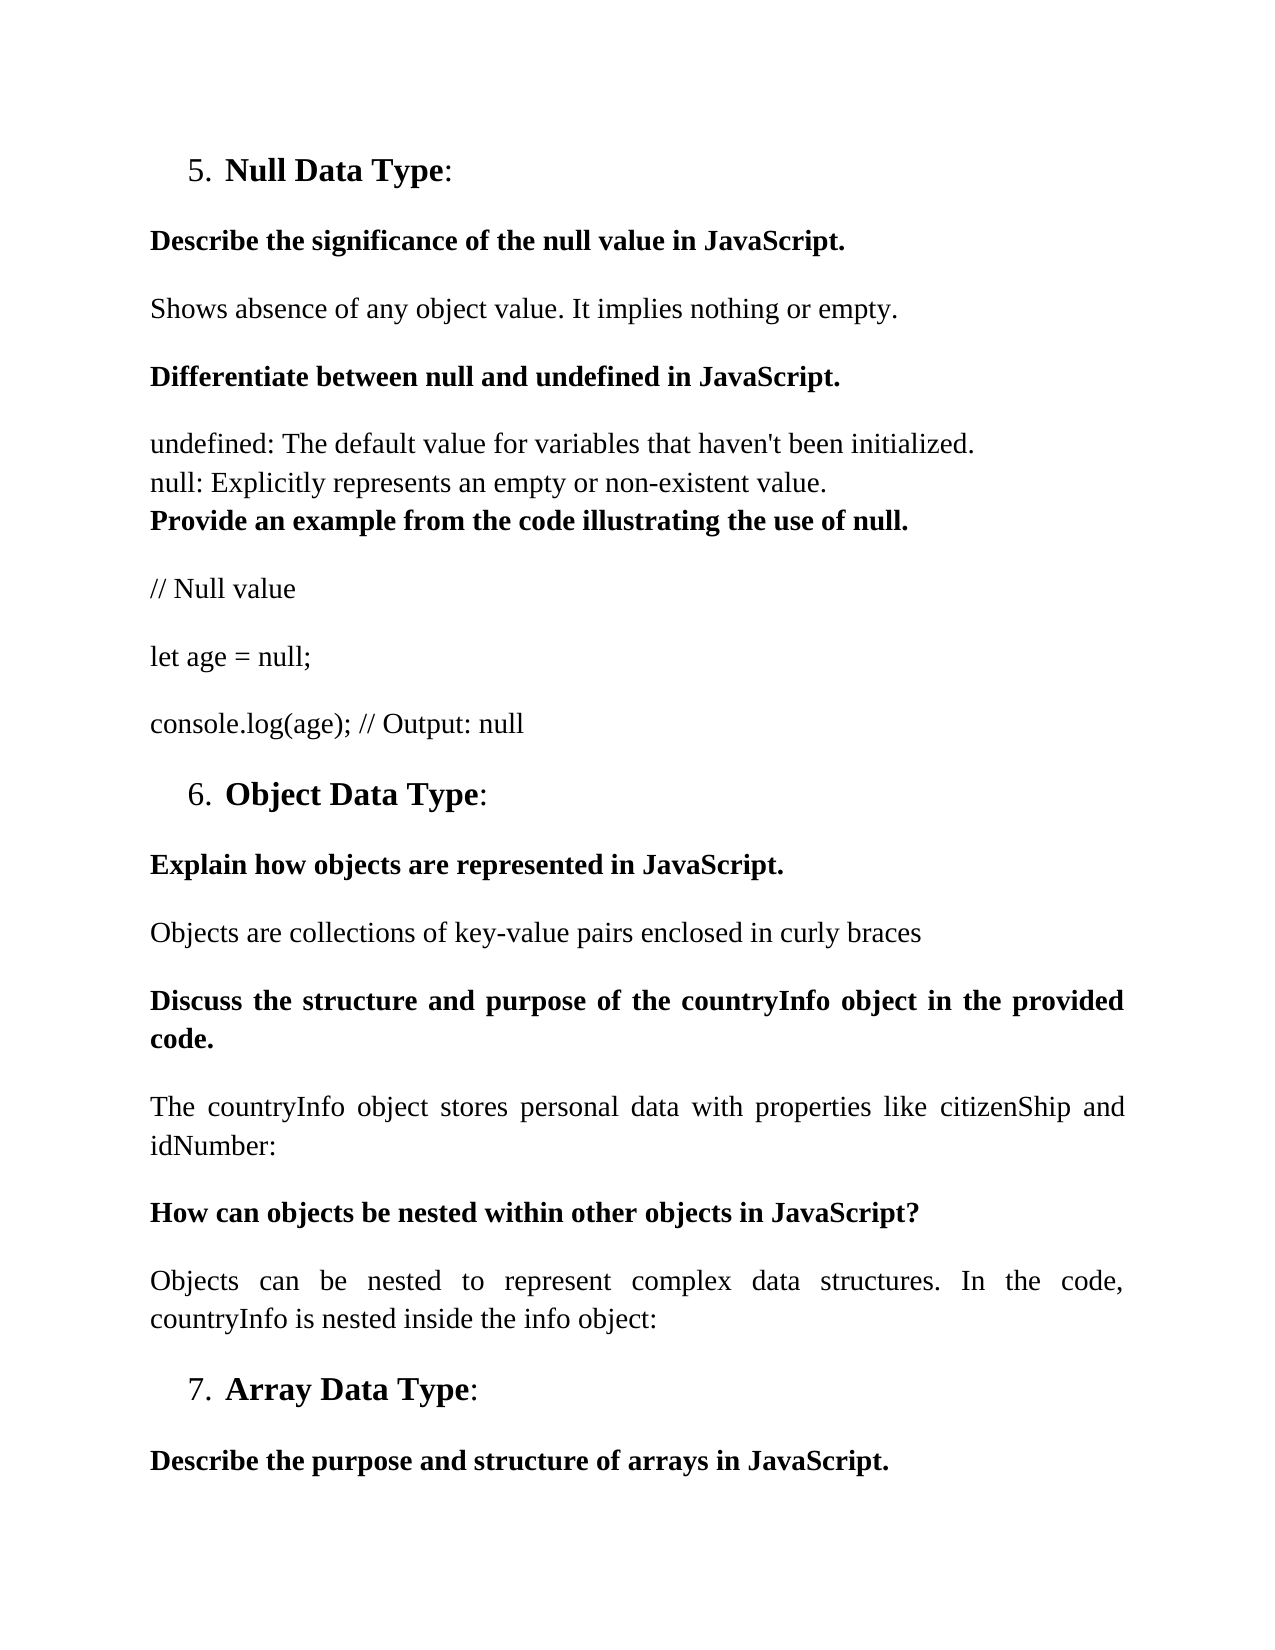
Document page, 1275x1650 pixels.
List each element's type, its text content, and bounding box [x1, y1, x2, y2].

list Object Data Type: [187, 774, 1125, 813]
text let age = null; [150, 639, 1125, 672]
text Differentiate between null and undefined in JavaScript. [150, 359, 1125, 392]
text Describe the purpose and structure of arrays in JavaScript. [150, 1443, 1125, 1476]
text Discuss the structure and purpose of the countryInfo object in the provided code. [150, 983, 1125, 1055]
text Describe the significance of the null value in JavaScript. [150, 223, 1125, 257]
list Array Data Type: [187, 1369, 1125, 1408]
text Objects are collections of key-value pairs enclosed in curly braces [150, 915, 1125, 949]
text undefined: The default value for variables that haven't been initialized. [150, 426, 1125, 460]
text Provide an example from the code illustrating the use of null. [150, 503, 1125, 537]
list Null Data Type: [187, 150, 1125, 188]
text // Null value [150, 571, 1125, 605]
text The countryInfo object stores personal data with properties like citizenShip and idNumber: [150, 1089, 1125, 1161]
text Shows absence of any object value. It implies nothing or empty. [150, 291, 1125, 324]
text Explain how objects are represented in JavaScript. [150, 847, 1125, 881]
text null: Explicitly represents an empty or non-existent value. [150, 465, 1125, 498]
text How can objects be nested within other objects in JavaScript? [150, 1195, 1125, 1229]
text Objects can be nested to represent complex data structures. In the code, countryInfo is nested inside the info object: [150, 1263, 1125, 1335]
text console.log(age); // Output: null [150, 707, 1125, 740]
